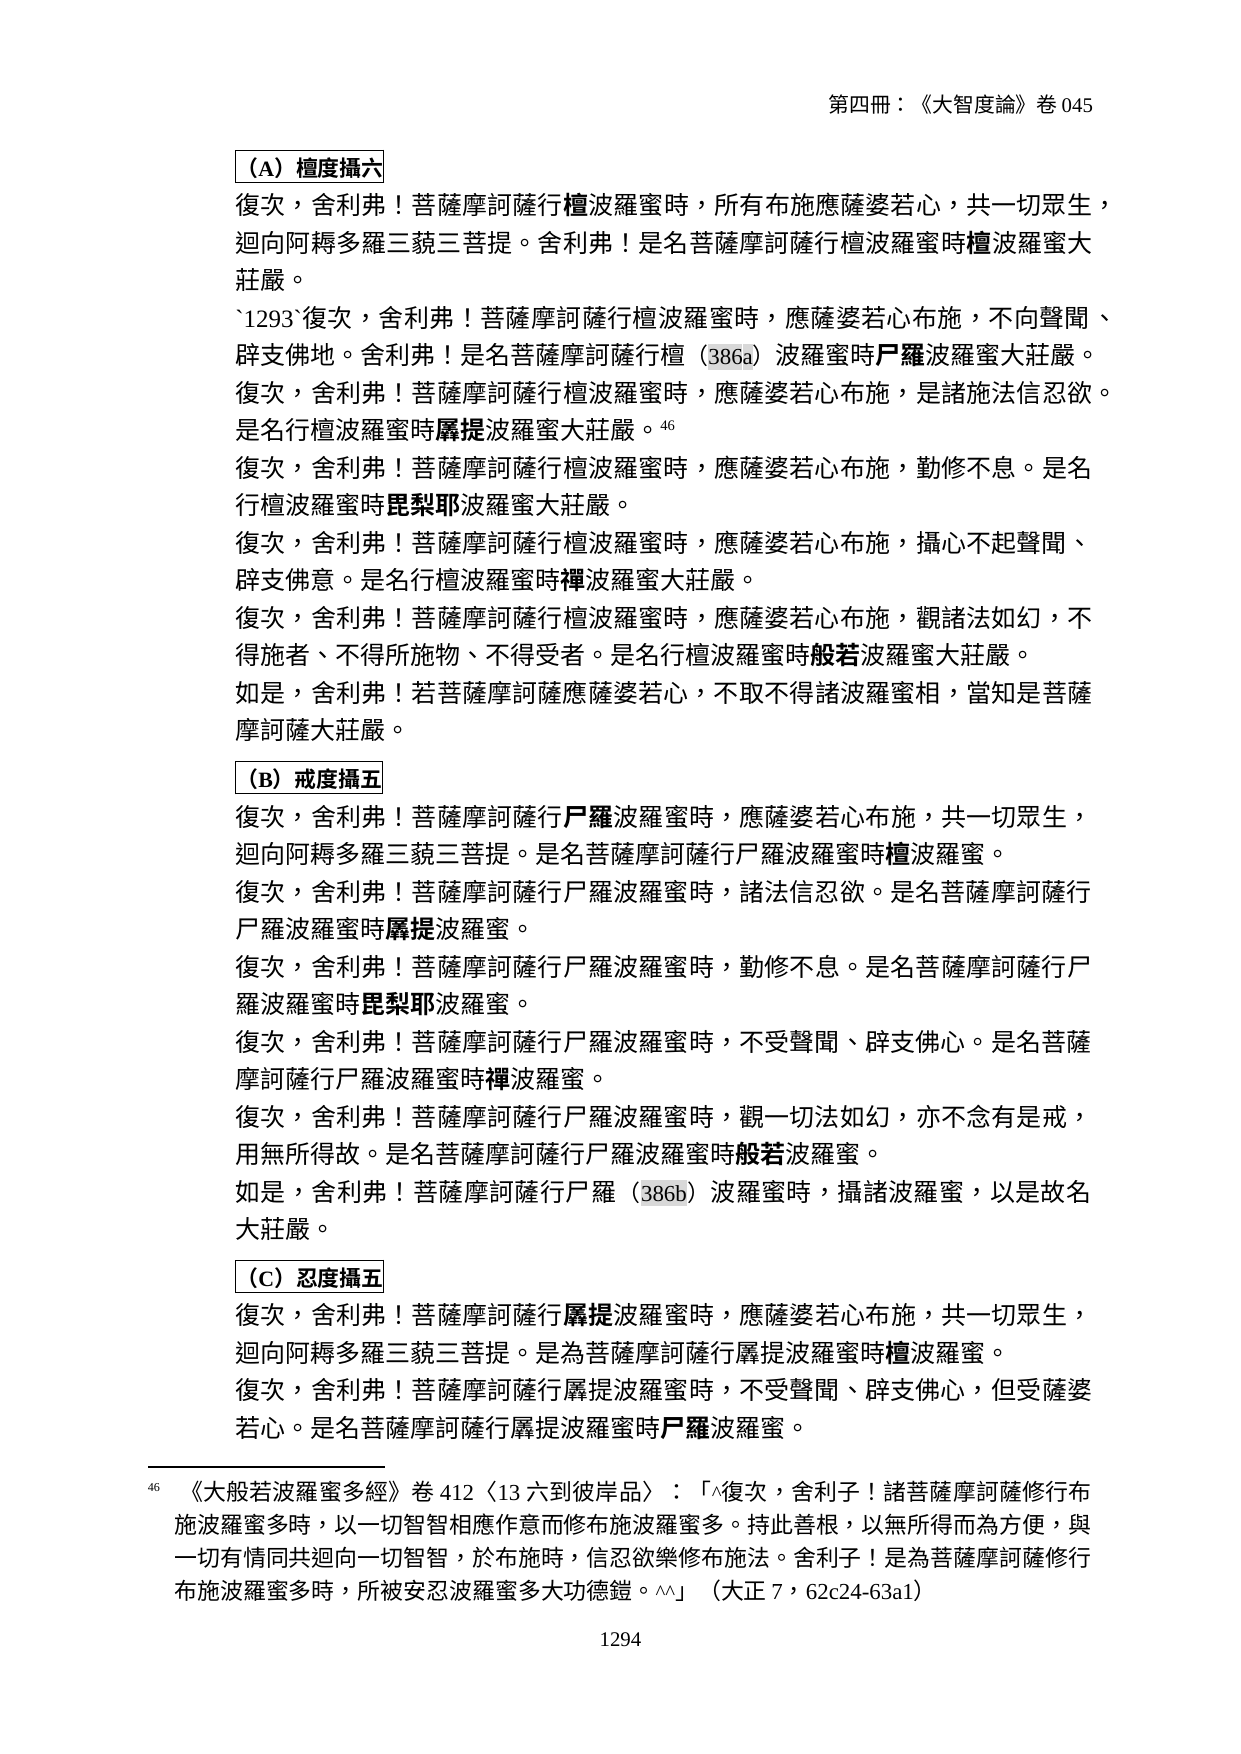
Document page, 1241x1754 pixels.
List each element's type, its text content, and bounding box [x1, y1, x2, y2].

text 復次，舍利弗！菩薩摩訶薩行檀波羅蜜時，應薩婆若心布施，是諸施法信忍欲。是名行檀波羅蜜時羼提波羅蜜大莊嚴。 [235, 373, 1092, 448]
text 復次，舍利弗！菩薩摩訶薩行羼提波羅蜜時，應薩婆若心布施，共一切眾生，迴向阿耨多羅三藐三菩提。是為菩薩摩訶薩行羼提波羅蜜時檀波羅蜜。 [235, 1295, 1092, 1370]
text 復次，舍利弗！菩薩摩訶薩行尸羅波羅蜜時，觀一切法如幻，亦不念有是戒，用無所得故。是名菩薩摩訶薩行尸羅波羅蜜時般若波羅蜜。 [235, 1096, 1092, 1171]
text 復次，舍利弗！菩薩摩訶薩行尸羅波羅蜜時，不受聲聞、辟支佛心。是名菩薩摩訶薩行尸羅波羅蜜時禪波羅蜜。 [235, 1021, 1092, 1096]
text 如是，舍利弗！若菩薩摩訶薩應薩婆若心，不取不得諸波羅蜜相，當知是菩薩摩訶薩大莊嚴。 [235, 673, 1092, 748]
text 復次，舍利弗！菩薩摩訶薩行檀波羅蜜時，應薩婆若心布施，勤修不息。是名行檀波羅蜜時毘梨耶波羅蜜大莊嚴。 [235, 448, 1092, 523]
text 復次，舍利弗！菩薩摩訶薩行尸羅波羅蜜時，勤修不息。是名菩薩摩訶薩行尸羅波羅蜜時毘梨耶波羅蜜。 [235, 946, 1092, 1021]
text 復次，舍利弗！菩薩摩訶薩行尸羅波羅蜜時，諸法信忍欲。是名菩薩摩訶薩行尸羅波羅蜜時羼提波羅蜜。 [235, 871, 1092, 946]
text 如是，舍利弗！菩薩摩訶薩行尸羅（386b）波羅蜜時，攝諸波羅蜜，以是故名大莊嚴。 [235, 1171, 1092, 1246]
text 復次，舍利弗！菩薩摩訶薩行檀波羅蜜時，應薩婆若心布施，觀諸法如幻，不得施者、不得所施物、不得受者。是名行檀波羅蜜時般若波羅蜜大莊嚴。 [235, 598, 1092, 673]
text （A）檀度攝六 [235, 148, 1092, 185]
text `1293`復次，舍利弗！菩薩摩訶薩行檀波羅蜜時，應薩婆若心布施，不向聲聞、辟支佛地。舍利弗！是名菩薩摩訶薩行檀（）波羅蜜時尸羅波羅蜜大莊嚴。 [235, 298, 1092, 373]
text 復次，舍利弗！菩薩摩訶薩行尸羅波羅蜜時，應薩婆若心布施，共一切眾生，迴向阿耨多羅三藐三菩提。是名菩薩摩訶薩行尸羅波羅蜜時檀波羅蜜。 [235, 796, 1092, 871]
text （C）忍度攝五 [235, 1258, 1092, 1295]
text 復次，舍利弗！菩薩摩訶薩行羼提波羅蜜時，不受聲聞、辟支佛心，但受薩婆若心。是名菩薩摩訶薩行羼提波羅蜜時尸羅波羅蜜。 [235, 1370, 1092, 1445]
text 復次，舍利弗！菩薩摩訶薩行檀波羅蜜時，所有布施應薩婆若心，共一切眾生，迴向阿耨多羅三藐三菩提。舍利弗！是名菩薩摩訶薩行檀波羅蜜時檀波羅蜜大莊嚴。 [235, 185, 1092, 298]
text 復次，舍利弗！菩薩摩訶薩行檀波羅蜜時，應薩婆若心布施，攝心不起聲聞、辟支佛意。是名行檀波羅蜜時禪波羅蜜大莊嚴。 [235, 523, 1092, 598]
text （B）戒度攝五 [235, 759, 1092, 796]
